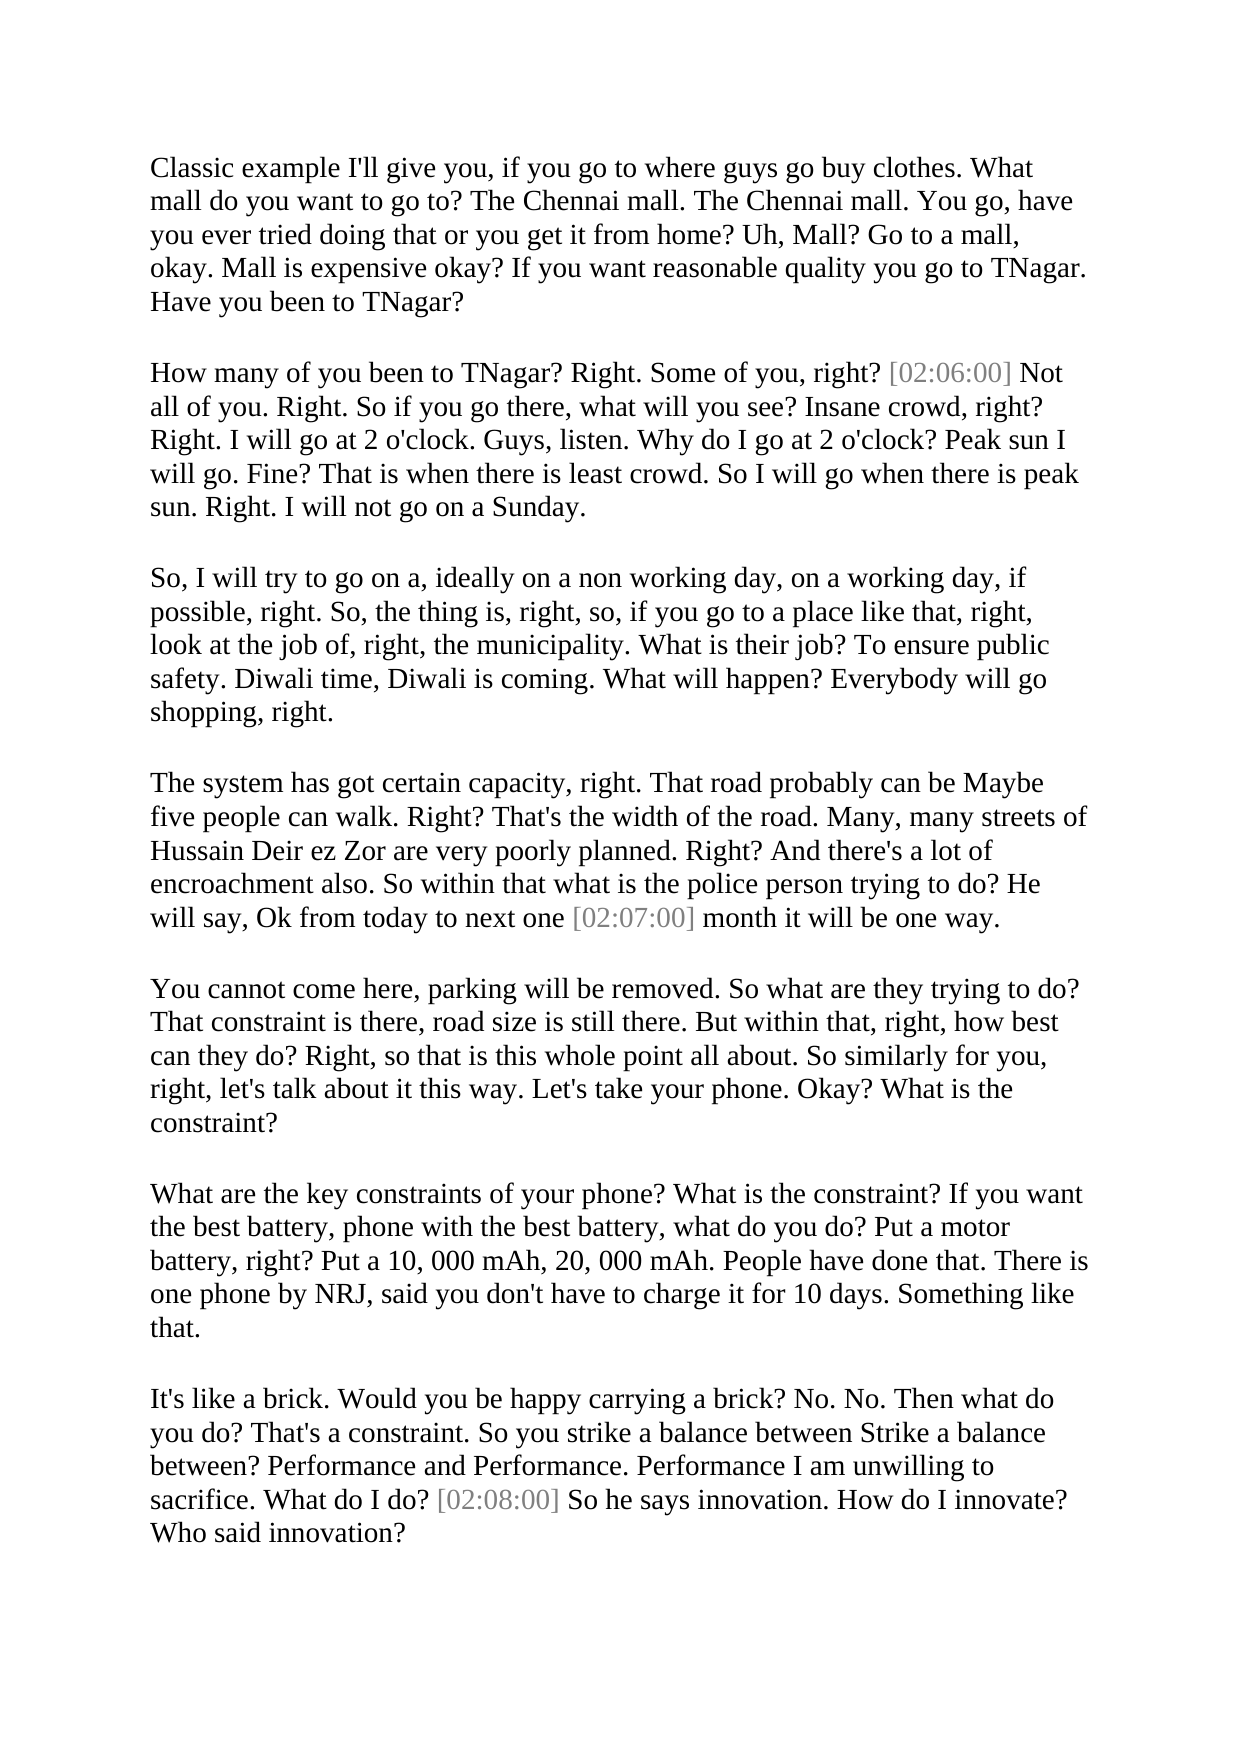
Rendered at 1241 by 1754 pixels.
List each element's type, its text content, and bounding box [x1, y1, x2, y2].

text You cannot come here, parking will be removed. So what are they trying to do? That constraint is there, road size is still there. But within that, right, how best can they do? Right, so that is this whole point all about. So similarly for you, right, let's talk about it this way. Let's take your phone. Okay? What is the constraint? [150, 971, 1090, 1138]
text So, I will try to go on a, ideally on a non working day, on a working day, if possible, right. So, the thing is, right, so, if you go to a place like that, right, look at the job of, right, the municipality. What is their job? To ensure public safety. Diwali time, Diwali is coming. What will happen? Everybody will go shopping, right. [150, 560, 1090, 728]
text The system has got certain capacity, right. That road probably can be Maybe five people can walk. Right? That's the width of the road. Many, many streets of Hussain Deir ez Zor are very poorly planned. Right? And there's a lot of encroachment also. So within that what is the police person trying to do? He will say, Ok from today to next one [02:07:00] month it will be one way. [150, 766, 1090, 933]
text It's like a brick. Would you be happy carrying a brick? No. No. Then what do you do? That's a constraint. So you strike a balance between Strike a balance between? Performance and Performance. Performance I am unwilling to sacrifice. What do I do? [02:08:00] So he says innovation. How do I innovate? Who said innovation? [150, 1381, 1090, 1549]
text How many of you been to TNagar? Right. Some of you, right? [02:06:00] Not all of you. Right. So if you go there, what will you see? Insane crowd, right? Right. I will go at 2 o'clock. Guys, listen. Why do I go at 2 o'clock? Peak sun I will go. Fine? That is when there is least crowd. So I will go when there is peak sun. Right. I will not go on a Sunday. [150, 355, 1090, 523]
text What are the key constraints of your phone? What is the constraint? If you want the best battery, phone with the best battery, what do you do? Put a motor battery, right? Put a 10, 000 mAh, 20, 000 mAh. People have done that. There is one phone by NRJ, said you don't have to charge it for 10 days. Something like that. [150, 1176, 1090, 1344]
text Classic example I'll give you, if you go to where guys go buy clothes. What mall do you want to go to? The Chennai mall. The Chennai mall. You go, have you ever tried doing that or you get it from home? Uh, Mall? Go to a mall, okay. Mall is expensive okay? If you want reasonable quality you go to TNagar. Have you been to TNagar? [150, 150, 1090, 318]
